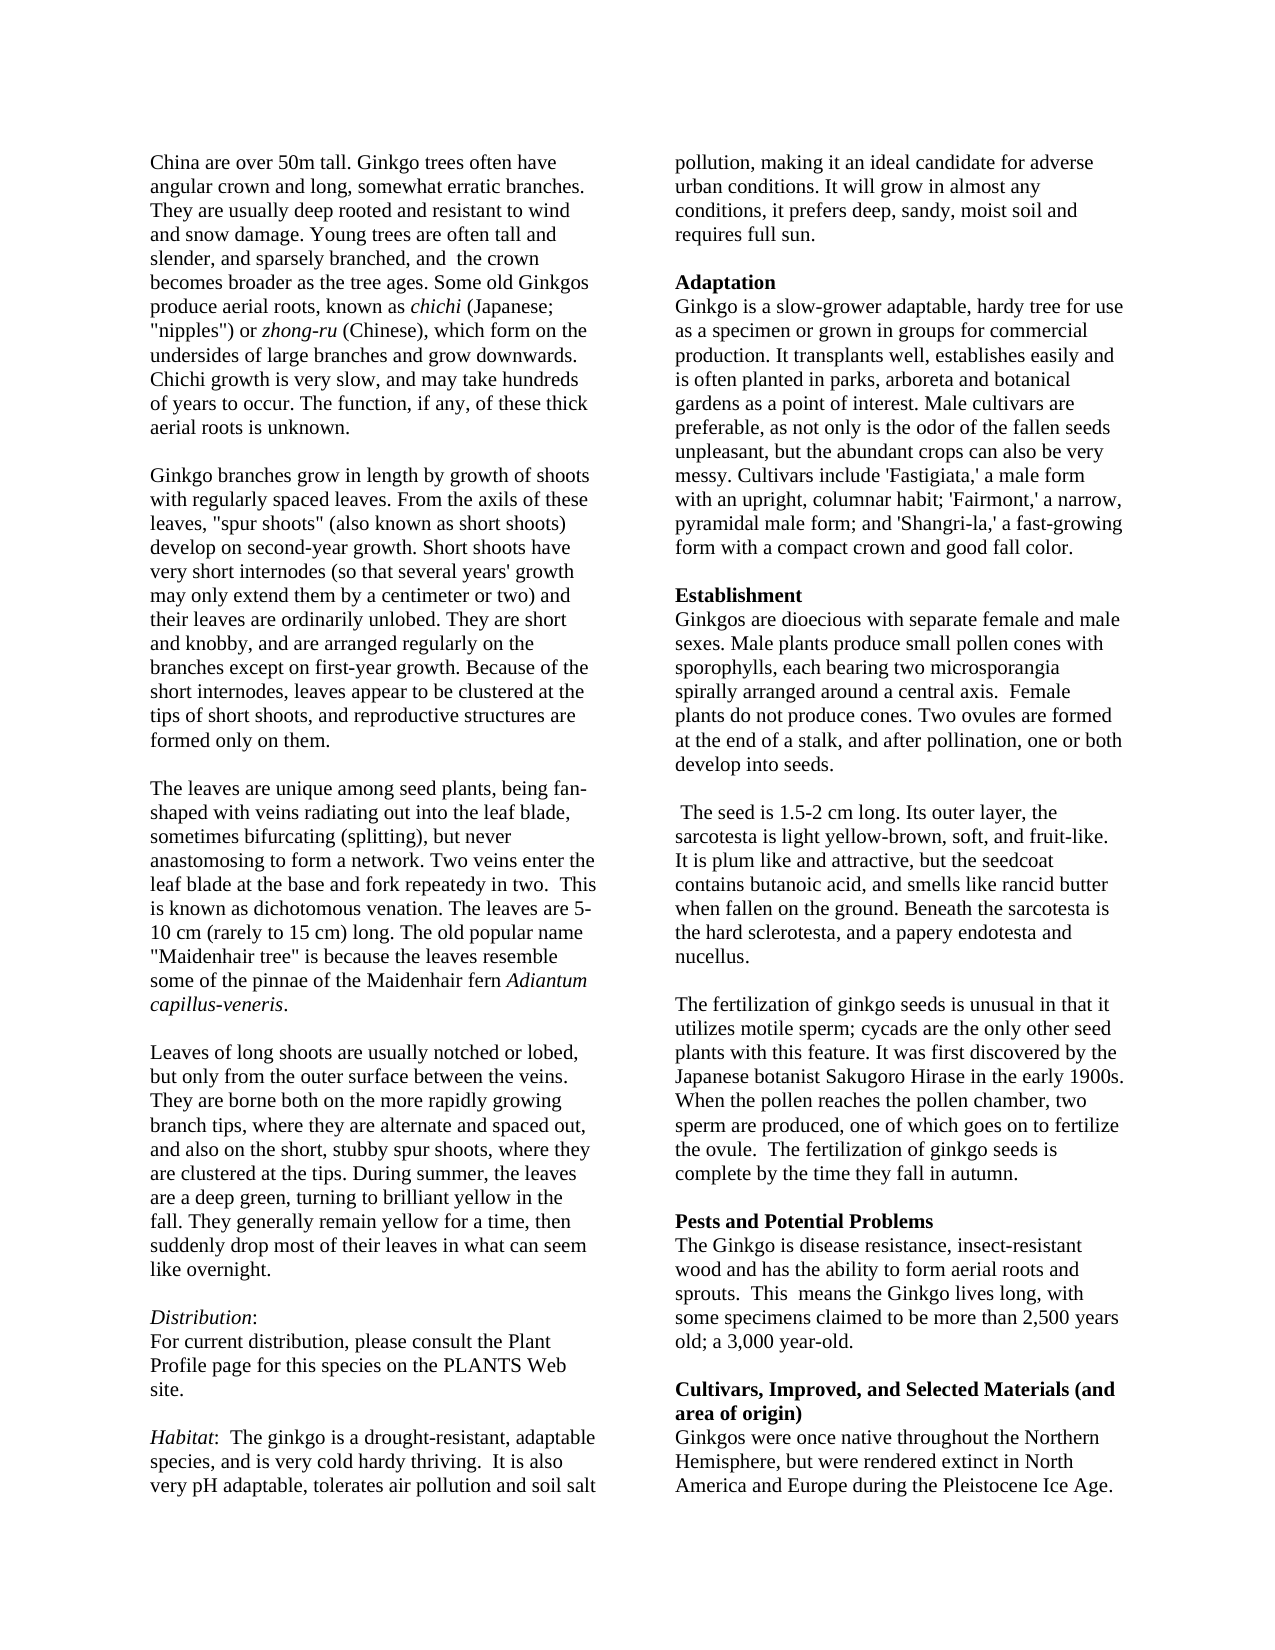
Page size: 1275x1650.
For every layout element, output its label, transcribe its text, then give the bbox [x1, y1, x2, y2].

subtitle Establishment [675, 583, 1125, 607]
text Distribution: [150, 1305, 600, 1329]
text For current distribution, please consult the Plant Profile page for this species on the PLANTS Web site. [150, 1329, 600, 1401]
subtitle Pests and Potential Problems [675, 1209, 1125, 1233]
text Ginkgo branches grow in length by growth of shoots with regularly spaced leaves. From the axils of these leaves, "spur shoots" (also known as short shoots) develop on second-year growth. Short shoots have very short internodes (so that several years' growth may only extend them by a centimeter or two) and their leaves are ordinarily unlobed. They are short and knobby, and are arranged regularly on the branches except on first-year growth. Because of the short internodes, leaves appear to be clustered at the tips of short shoots, and reproductive structures are formed only on them. [150, 463, 600, 752]
text The seed is 1.5-2 cm long. Its outer layer, the sarcotesta is light yellow-brown, soft, and fruit-like. It is plum like and attractive, but the seedcoat contains butanoic acid, and smells like rancid butter when fallen on the ground. Beneath the sarcotesta is the hard sclerotesta, and a papery endotesta and nucellus. [675, 800, 1125, 968]
text The Ginkgo is disease resistance, insect-resistant wood and has the ability to form aerial roots and sprouts. This means the Ginkgo lives long, with some specimens claimed to be more than 2,500 years old; a 3,000 year-old. [675, 1233, 1125, 1353]
text Ginkgos are dioecious with separate female and male sexes. Male plants produce small pollen cones with sporophylls, each bearing two microsporangia spirally arranged around a central axis. Female plants do not produce cones. Two ovules are formed at the end of a stalk, and after pollination, one or both develop into seeds. [675, 607, 1125, 776]
text Leaves of long shoots are usually notched or lobed, but only from the outer surface between the veins. They are borne both on the more rapidly growing branch tips, where they are alternate and spaced out, and also on the short, stubby spur shoots, where they are clustered at the tips. During summer, the leaves are a deep green, turning to brilliant yellow in the fall. They generally remain yellow for a time, then suddenly drop most of their leaves in what can seem like overnight. [150, 1040, 600, 1281]
subtitle Adaptation [675, 270, 1125, 294]
text Habitat: The ginkgo is a drought-resistant, adaptable species, and is very cold hardy thriving. It is also very pH adaptable, tolerates air pollution and soil salt pollution, making it an ideal candidate for adverse urban conditions. It will grow in almost any conditions, it prefers deep, sandy, moist soil and requires full sun. [675, 150, 1125, 246]
text The leaves are unique among seed plants, being fan-shaped with veins radiating out into the leaf blade, sometimes bifurcating (splitting), but never anastomosing to form a network. Two veins enter the leaf blade at the base and fork repeatedy in two. This is known as dichotomous venation. The leaves are 5-10 cm (rarely to 15 cm) long. The old popular name "Maidenhair tree" is because the leaves resemble some of the pinnae of the Maidenhair fern Adiantum capillus-veneris. [150, 776, 600, 1016]
subtitle Cultivars, Improved, and Selected Materials (and area of origin) [675, 1377, 1125, 1425]
text Ginkgo is a slow-grower adaptable, hardy tree for use as a specimen or grown in groups for commercial production. It transplants well, establishes easily and is often planted in parks, arboreta and botanical gardens as a point of interest. Male cultivars are preferable, as not only is the odor of the fallen seeds unpleasant, but the abundant crops can also be very messy. Cultivars include 'Fastigiata,' a male form with an upright, columnar habit; ',' a narrow, pyramidal male form; and 'Shangri-la,' a fast-growing form with a compact crown and good fall color. [675, 294, 1125, 559]
text Habitat: The ginkgo is a drought-resistant, adaptable species, and is very cold hardy thriving. It is also very pH adaptable, tolerates air pollution and soil salt pollution, making it an ideal candidate for adverse urban conditions. It will grow in almost any conditions, it prefers deep, sandy, moist soil and requires full sun. [150, 1425, 600, 1497]
text The fertilization of ginkgo seeds is unusual in that it utilizes motile sperm; cycads are the only other seed plants with this feature. It was first discovered by the Japanese botanist Sakugoro Hirase in the early 1900s. When the pollen reaches the pollen chamber, two sperm are produced, one of which goes on to fertilize the ovule. The fertilization of ginkgo seeds is complete by the time they fall in autumn. [675, 992, 1125, 1185]
